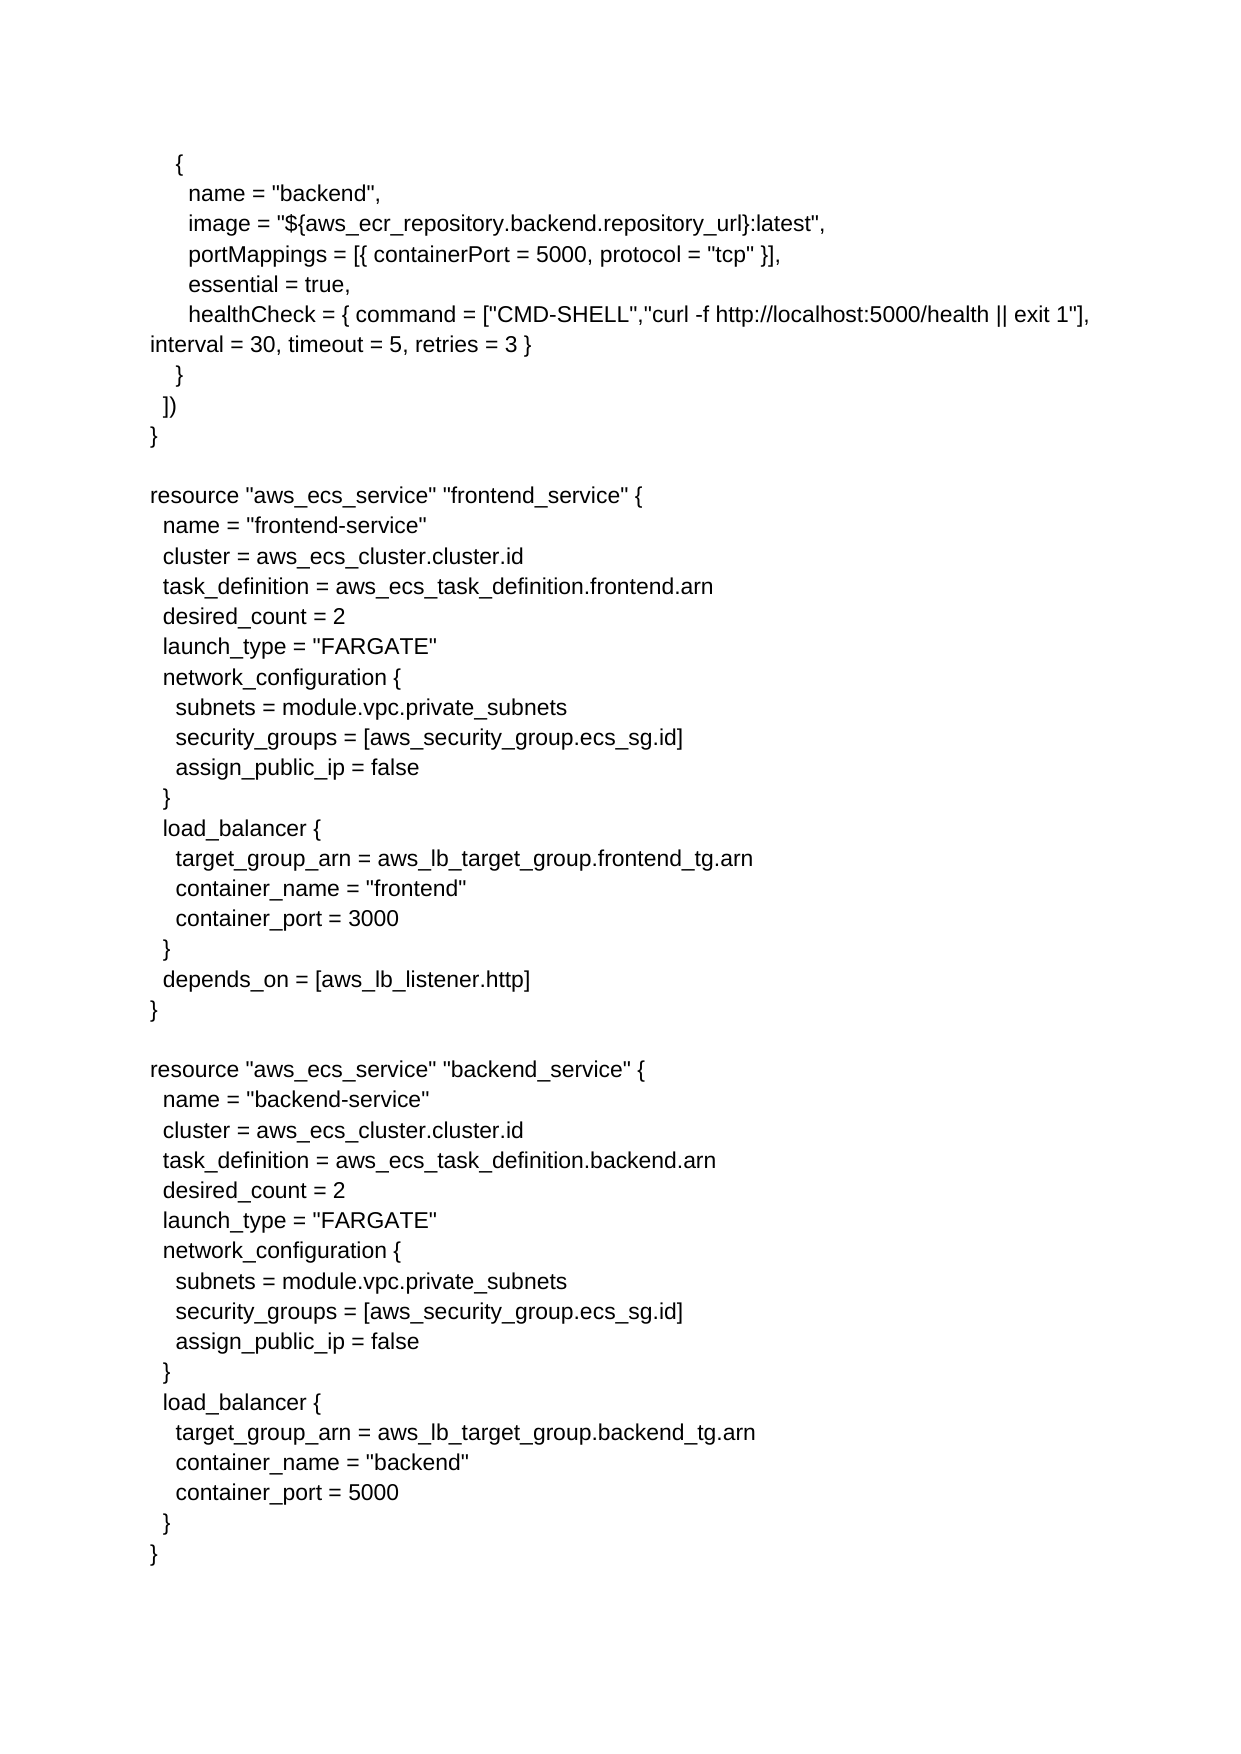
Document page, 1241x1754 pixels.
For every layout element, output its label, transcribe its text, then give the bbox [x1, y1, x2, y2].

text depends_on = [aws_lb_listener.http] [150, 966, 1090, 992]
text load_balancer { [150, 1388, 1090, 1415]
text } [150, 996, 1090, 1022]
text network_configuration { [150, 1237, 1090, 1264]
text subnets = module.vpc.private_subnets [150, 1268, 1090, 1294]
text name = "frontend-service" [150, 512, 1090, 539]
text portMappings = [{ containerPort = 5000, protocol = "tcp" }], [150, 241, 1090, 267]
text container_name = "backend" [150, 1449, 1090, 1475]
text essential = true, [150, 271, 1090, 297]
text target_group_arn = aws_lb_target_group.backend_tg.arn [150, 1419, 1090, 1445]
text { [150, 150, 1090, 176]
text container_port = 5000 [150, 1479, 1090, 1506]
text launch_type = "FARGATE" [150, 633, 1090, 660]
text load_balancer { [150, 814, 1090, 841]
text } [150, 1509, 1090, 1536]
text container_name = "frontend" [150, 875, 1090, 901]
text } [150, 1358, 1090, 1385]
text resource "aws_ecs_service" "frontend_service" { [150, 482, 1090, 509]
text container_port = 3000 [150, 905, 1090, 932]
text ]) [150, 392, 1090, 418]
text } [150, 784, 1090, 811]
text cluster = aws_ecs_cluster.cluster.id [150, 543, 1090, 569]
text task_definition = aws_ecs_task_definition.backend.arn [150, 1147, 1090, 1173]
text network_configuration { [150, 663, 1090, 690]
text healthCheck = { command = ["CMD-SHELL","curl -f http://localhost:5000/health || exit 1"], interval = 30, timeout = 5, retries = 3 } [150, 301, 1090, 358]
text security_groups = [aws_security_group.ecs_sg.id] [150, 1298, 1090, 1324]
text subnets = module.vpc.private_subnets [150, 694, 1090, 720]
text security_groups = [aws_security_group.ecs_sg.id] [150, 724, 1090, 750]
text task_definition = aws_ecs_task_definition.frontend.arn [150, 573, 1090, 599]
text cluster = aws_ecs_cluster.cluster.id [150, 1117, 1090, 1143]
text } [150, 422, 1090, 448]
text desired_count = 2 [150, 603, 1090, 629]
text image = "${aws_ecr_repository.backend.repository_url}:latest", [150, 210, 1090, 237]
text name = "backend", [150, 180, 1090, 207]
text desired_count = 2 [150, 1177, 1090, 1203]
text name = "backend-service" [150, 1086, 1090, 1113]
text } [150, 361, 1090, 388]
text } [150, 935, 1090, 962]
text } [150, 1539, 1090, 1566]
text resource "aws_ecs_service" "backend_service" { [150, 1056, 1090, 1083]
text assign_public_ip = false [150, 1328, 1090, 1354]
text target_group_arn = aws_lb_target_group.frontend_tg.arn [150, 845, 1090, 871]
text launch_type = "FARGATE" [150, 1207, 1090, 1234]
text assign_public_ip = false [150, 754, 1090, 781]
